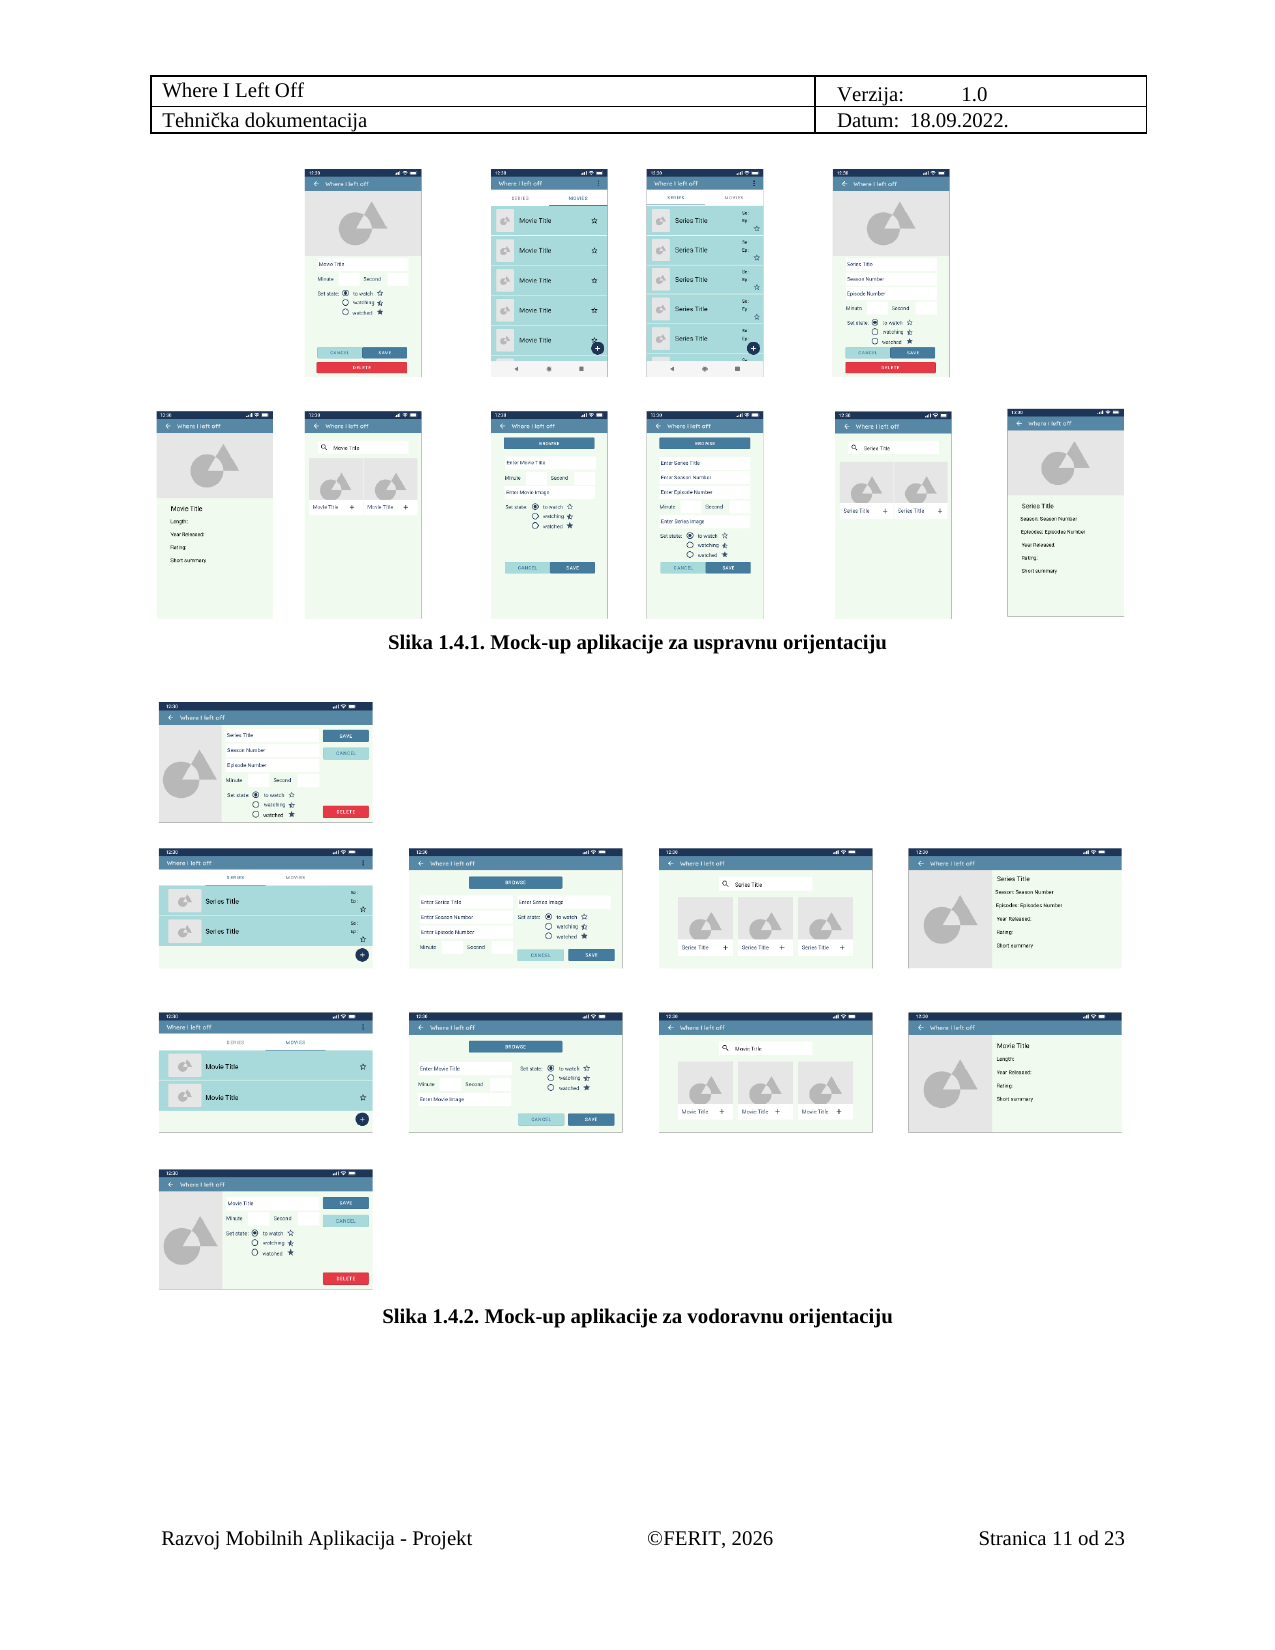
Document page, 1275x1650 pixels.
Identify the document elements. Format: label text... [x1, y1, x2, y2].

text Slika 1.4.2. Mock-up aplikacije za vodoravnu orijentaciju [150, 1304, 1125, 1328]
picture [156, 158, 1125, 619]
picture [153, 702, 1122, 1292]
text Slika 1.4.1. Mock-up aplikacije za uspravnu orijentaciju [150, 630, 1125, 654]
